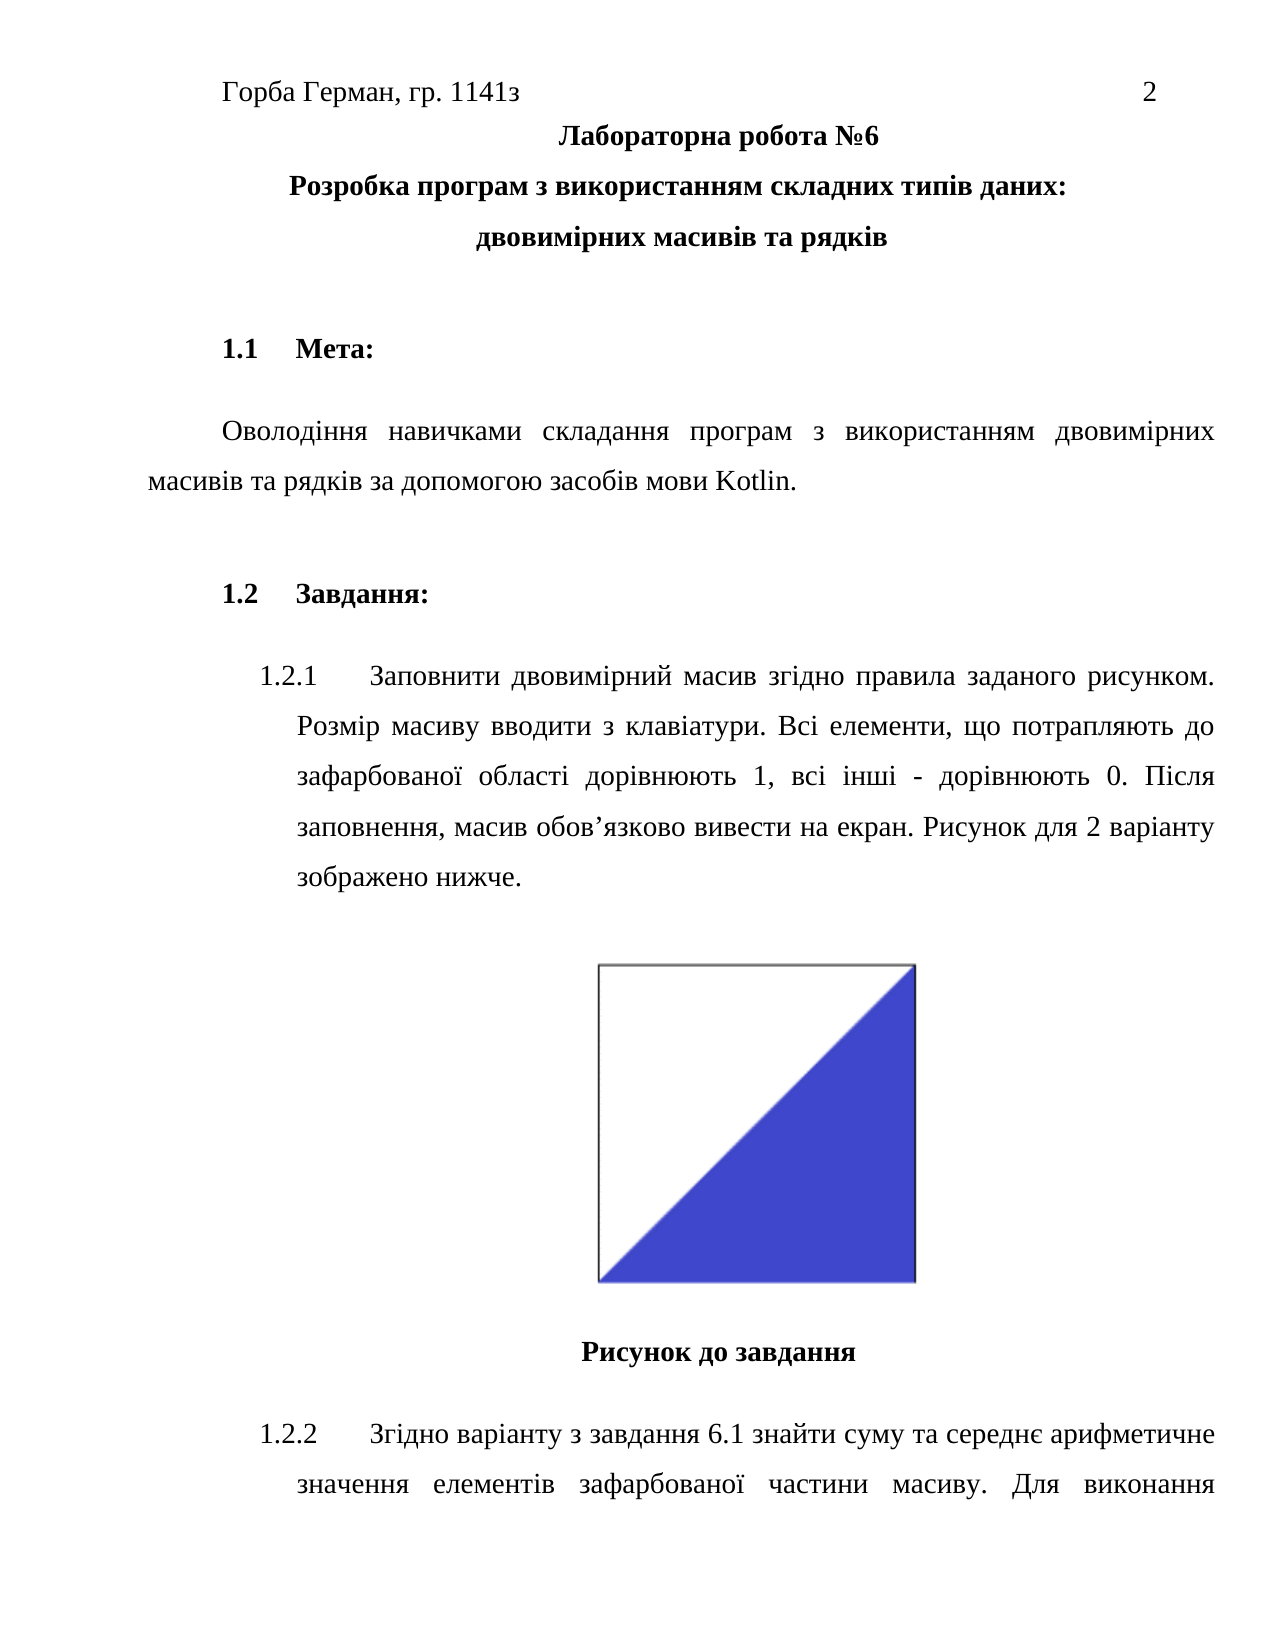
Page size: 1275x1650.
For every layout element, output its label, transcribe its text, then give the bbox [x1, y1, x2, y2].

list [259, 1416, 1216, 1500]
text Лабораторна робота №6 Розробка програм з використанням складних типів даних: двовимірних масивів та рядків [148, 118, 1216, 252]
list Заповнити двовимірний масив згідно правила заданого рисунком. Розмір масиву вводити з клавіатури. Всі елементи, що потрапляють до зафарбованої області дорівнюють 1, всі інші - дорівнюють 0. Після заповнення, масив обов’язково вивести на екран. Рисунок для 2 варіанту зображено нижче. [259, 658, 1216, 893]
text Оволодіння навичками складання програм з використанням двовимірних масивів та рядків за допомогою засобів мови Kotlin. [148, 413, 1216, 497]
picture [592, 959, 921, 1287]
text Рисунок до завдання [148, 1334, 1216, 1368]
text Мета: [148, 332, 1216, 365]
text Завдання: [148, 576, 1216, 610]
